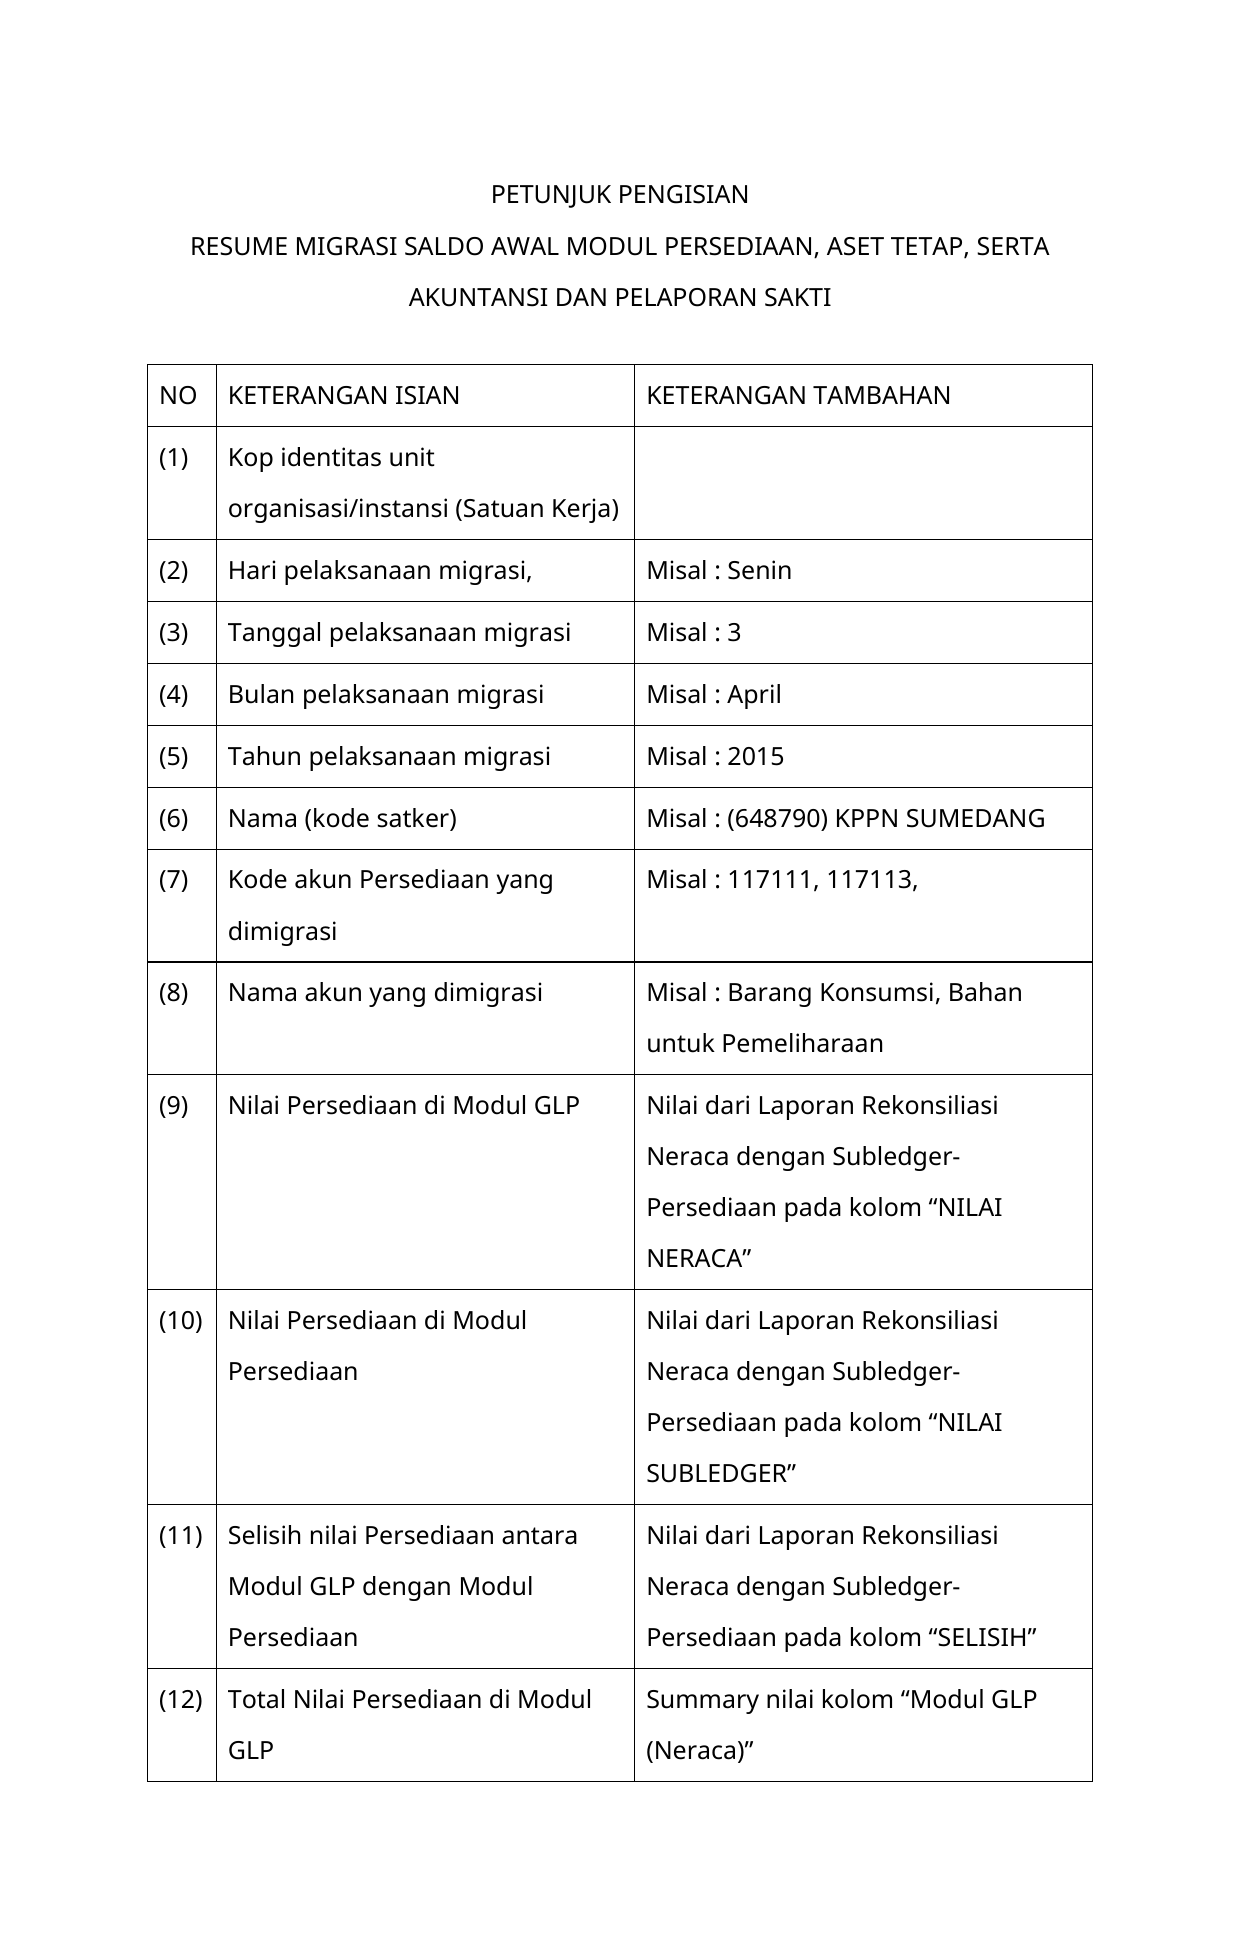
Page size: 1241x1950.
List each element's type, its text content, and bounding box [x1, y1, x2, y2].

table_cell Selisih nilai Persediaan antara Modul GLP dengan Modul Persediaan [217, 1505, 634, 1668]
table_cell Misal : Senin [635, 540, 1092, 601]
table_cell Kode akun Persediaan yang dimigrasi [217, 850, 634, 961]
table_header NO [148, 365, 216, 426]
table_cell Tanggal pelaksanaan migrasi [217, 602, 634, 663]
table_cell Nilai dari Laporan Rekonsiliasi Neraca dengan Subledger-Persediaan pada kolom “SELISIH” [635, 1505, 1092, 1668]
table_cell Kop identitas unit organisasi/instansi (Satuan Kerja) [217, 427, 634, 539]
table_cell (6) [148, 788, 216, 848]
table_cell (2) [148, 540, 216, 601]
table_cell (4) [148, 664, 216, 725]
table_cell Nama akun yang dimigrasi [217, 963, 634, 1074]
text RESUME MIGRASI SALDO AWAL MODUL PERSEDIAAN, ASET TETAP, SERTA AKUNTANSI DAN PELAPORAN SAKTI [148, 228, 1092, 313]
table_cell Nilai dari Laporan Rekonsiliasi Neraca dengan Subledger-Persediaan pada kolom “NILAI NERACA” [635, 1075, 1092, 1289]
table_header KETERANGAN ISIAN [217, 365, 634, 426]
table_cell (1) [148, 427, 216, 539]
table_cell Nilai Persediaan di Modul Persediaan [217, 1290, 634, 1504]
table_cell Misal : 117111, 117113, [635, 850, 1092, 961]
table_cell (3) [148, 602, 216, 663]
table_cell Bulan pelaksanaan migrasi [217, 664, 634, 725]
table_cell (10) [148, 1290, 216, 1504]
table_cell (11) [148, 1505, 216, 1668]
table_cell (5) [148, 726, 216, 787]
table_cell Nilai Persediaan di Modul GLP [217, 1075, 634, 1289]
table_cell Hari pelaksanaan migrasi, [217, 540, 634, 601]
table_cell (9) [148, 1075, 216, 1289]
table_header KETERANGAN TAMBAHAN [635, 365, 1092, 426]
table_cell Misal : (648790) KPPN SUMEDANG [635, 788, 1092, 848]
table_cell Nilai dari Laporan Rekonsiliasi Neraca dengan Subledger-Persediaan pada kolom “NILAI SUBLEDGER” [635, 1290, 1092, 1504]
table_cell (8) [148, 963, 216, 1074]
table_cell Misal : April [635, 664, 1092, 725]
table_cell Total Nilai Persediaan di Modul GLP [217, 1669, 634, 1781]
table_cell Tahun pelaksanaan migrasi [217, 726, 634, 787]
table_cell Summary nilai kolom “Modul GLP (Neraca)” [635, 1669, 1092, 1781]
table_cell Misal : 2015 [635, 726, 1092, 787]
table_cell Misal : 3 [635, 602, 1092, 663]
table_cell Nama (kode satker) [217, 788, 634, 848]
text PETUNJUK PENGISIAN [148, 177, 1092, 211]
table_cell [635, 427, 1092, 539]
table_cell (7) [148, 850, 216, 961]
table_cell (12) [148, 1669, 216, 1781]
table_cell Misal : Barang Konsumsi, Bahan untuk Pemeliharaan [635, 963, 1092, 1074]
